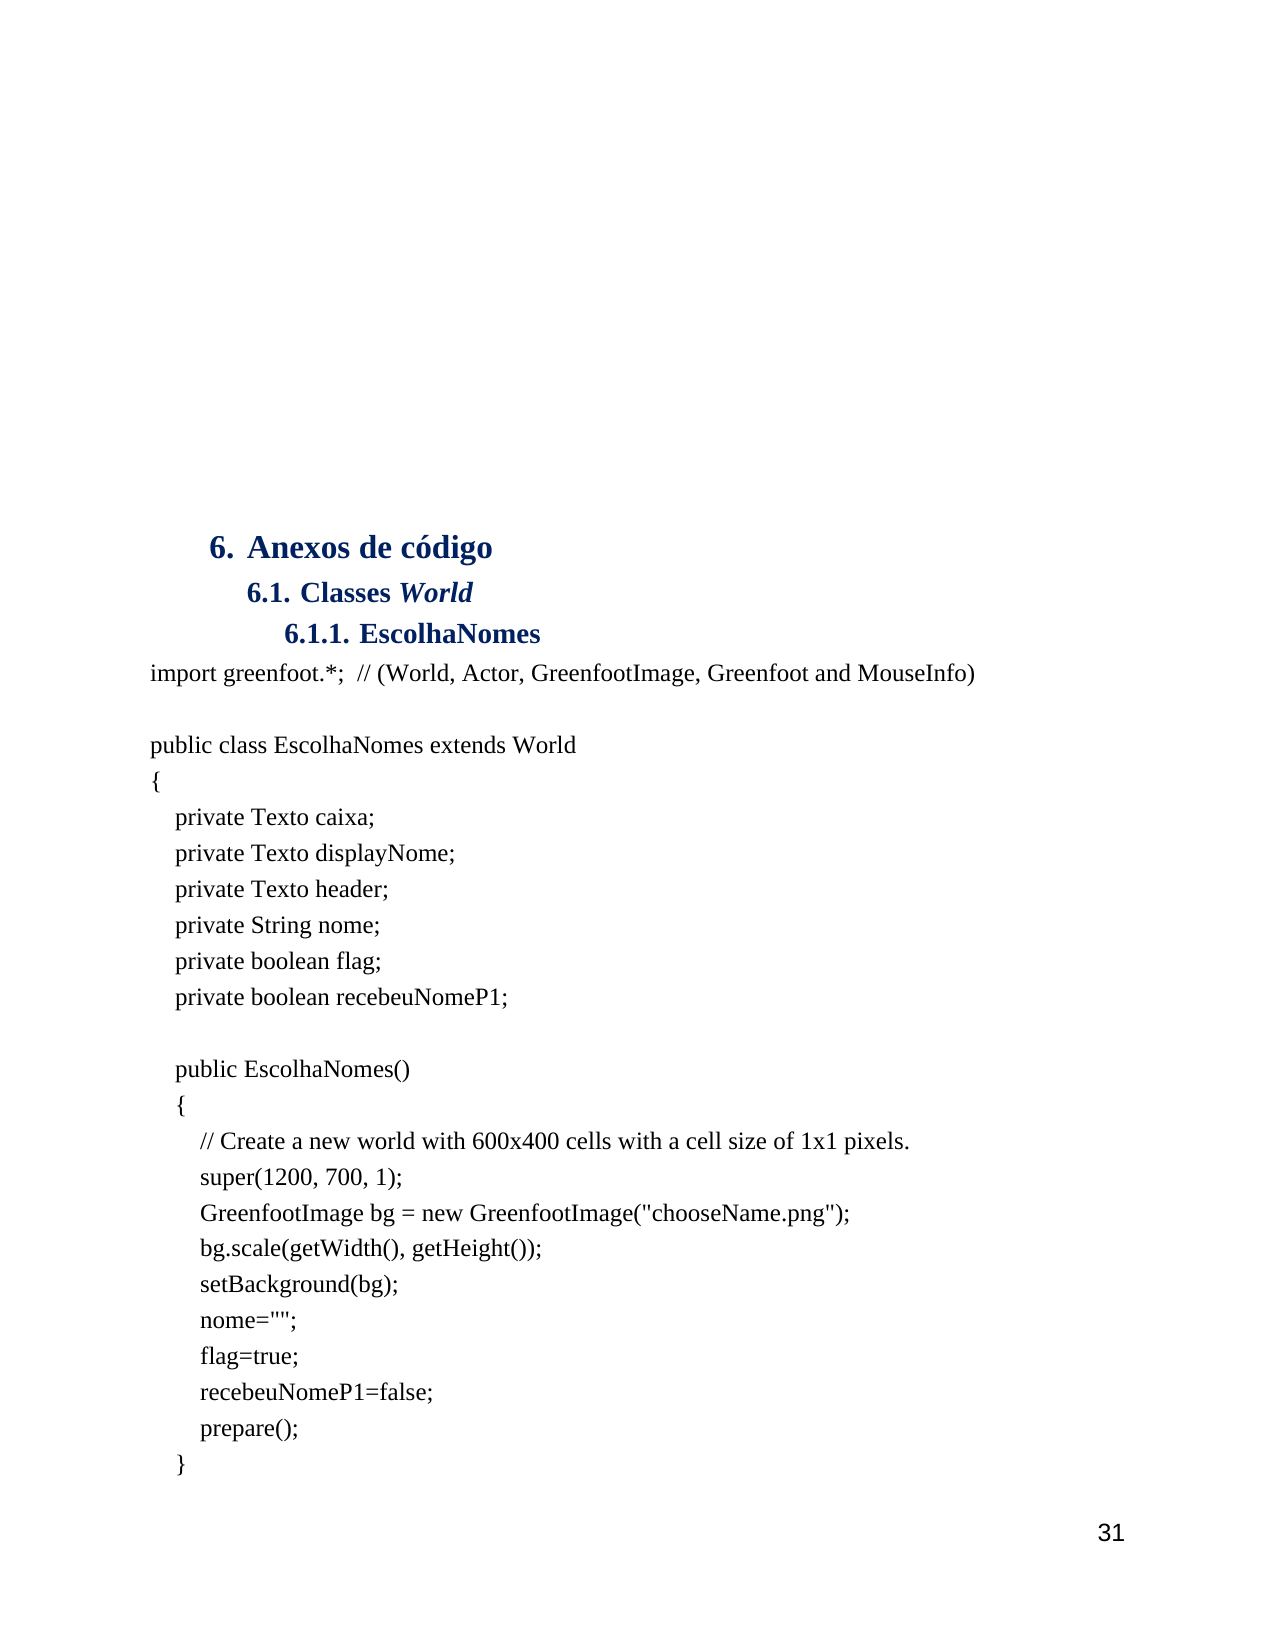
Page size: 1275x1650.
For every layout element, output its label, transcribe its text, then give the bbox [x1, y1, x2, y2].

text flag=true; [150, 1341, 1125, 1370]
text // Create a new world with 600x400 cells with a cell size of 1x1 pixels. [150, 1126, 1125, 1154]
text private Texto caixa; [150, 802, 1125, 831]
text private Texto displayNome; [150, 838, 1125, 867]
text { [150, 766, 1125, 795]
text prepare(); [150, 1413, 1125, 1442]
list Anexos de código [209, 527, 1125, 565]
text import greenfoot.*; // (World, Actor, GreenfootImage, Greenfoot and MouseInfo) [150, 658, 1125, 687]
text GreenfootImage bg = new GreenfootImage("chooseName.png"); [150, 1198, 1125, 1226]
text public class EscolhaNomes extends World [150, 730, 1125, 759]
text bg.scale(getWidth(), getHeight()); [150, 1233, 1125, 1262]
text } [150, 1449, 1125, 1478]
text { [150, 1090, 1125, 1118]
text nome=""; [150, 1305, 1125, 1334]
text private Texto header; [150, 874, 1125, 903]
text super(1200, 700, 1); [150, 1162, 1125, 1190]
text private boolean recebeuNomeP1; [150, 982, 1125, 1011]
list Classes World [247, 575, 1125, 608]
text private boolean flag; [150, 946, 1125, 975]
text public EscolhaNomes() [150, 1054, 1125, 1083]
list EscolhaNomes [284, 617, 1125, 650]
text recebeuNomeP1=false; [150, 1377, 1125, 1406]
text setBackground(bg); [150, 1269, 1125, 1298]
text private String nome; [150, 910, 1125, 939]
